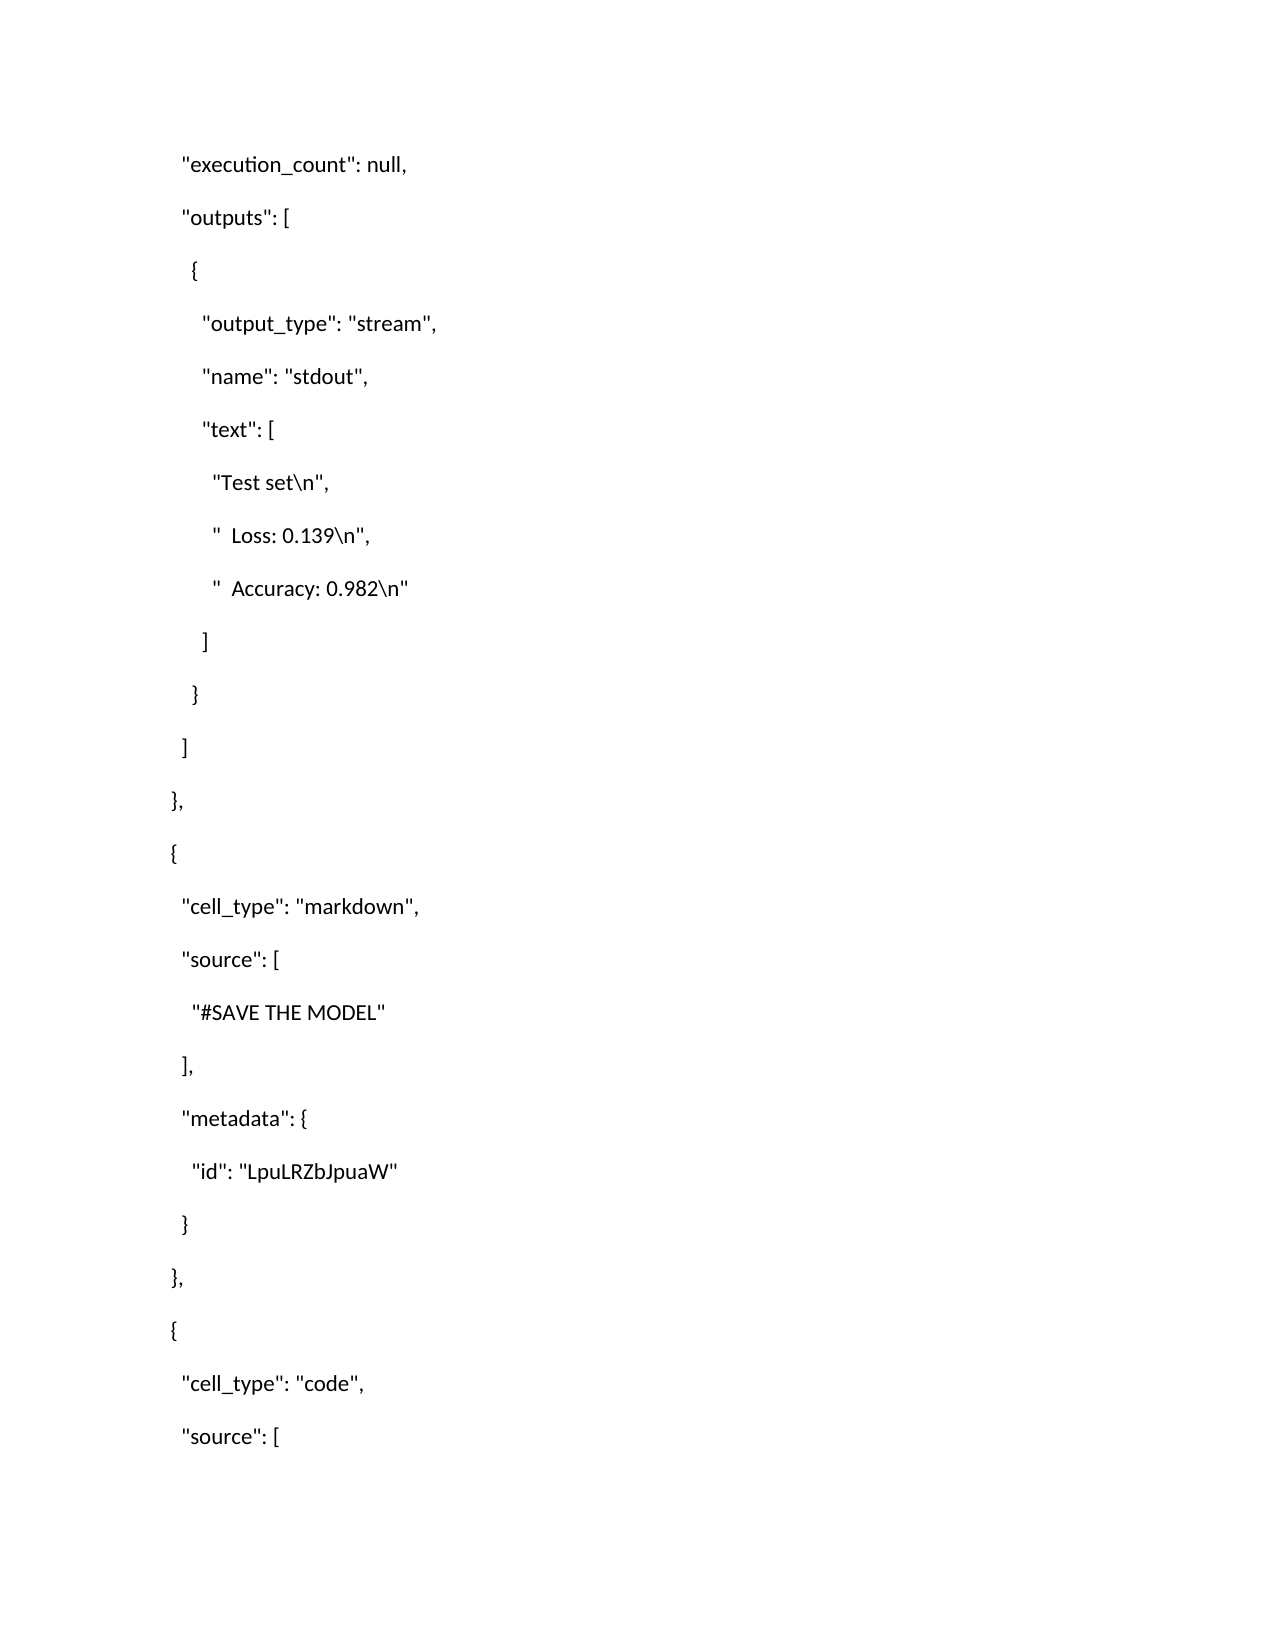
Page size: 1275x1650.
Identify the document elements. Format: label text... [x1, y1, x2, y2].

text "name": "stdout", [150, 362, 1125, 390]
text "source": [ [150, 1422, 1125, 1451]
text "cell_type": "code", [150, 1369, 1125, 1397]
text { [150, 256, 1125, 284]
text }, [150, 1263, 1125, 1291]
text ], [150, 1051, 1125, 1079]
text } [150, 680, 1125, 708]
text }, [150, 786, 1125, 814]
text "source": [ [150, 945, 1125, 973]
text ] [150, 733, 1125, 761]
text "metadata": { [150, 1104, 1125, 1132]
text "#SAVE THE MODEL" [150, 998, 1125, 1026]
text { [150, 1316, 1125, 1344]
text "execution_count": null, [150, 150, 1125, 178]
text " Loss: 0.139\n", [150, 521, 1125, 549]
text } [150, 1210, 1125, 1238]
text " Accuracy: 0.982\n" [150, 574, 1125, 602]
text "cell_type": "markdown", [150, 892, 1125, 920]
text "output_type": "stream", [150, 309, 1125, 337]
text "outputs": [ [150, 203, 1125, 231]
text ] [150, 627, 1125, 655]
text "id": "LpuLRZbJpuaW" [150, 1157, 1125, 1185]
text "Test set\n", [150, 468, 1125, 496]
text { [150, 839, 1125, 867]
text "text": [ [150, 415, 1125, 443]
